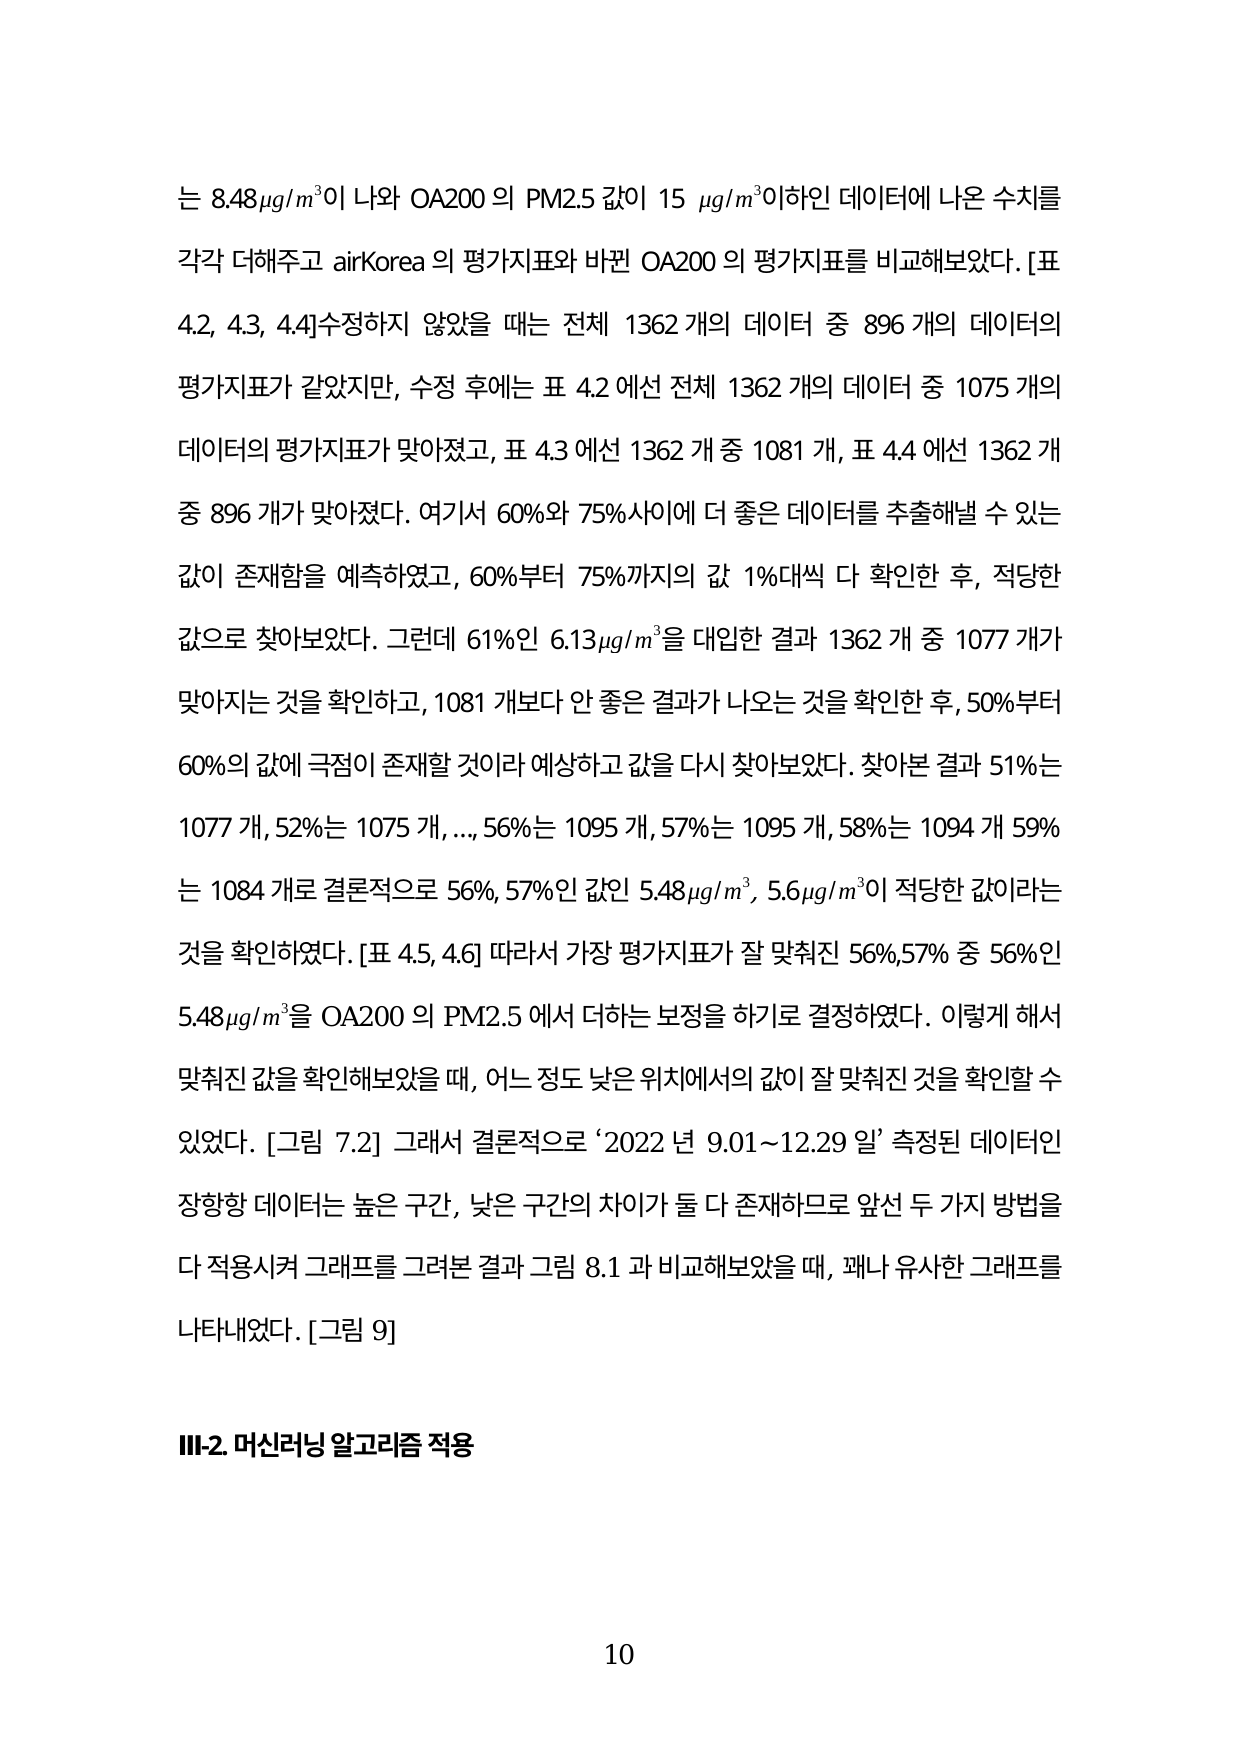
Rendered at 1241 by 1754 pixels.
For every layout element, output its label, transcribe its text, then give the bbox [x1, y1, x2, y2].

text Ⅲ-2. 머신러닝 알고리즘 적용 [177, 1424, 1063, 1463]
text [177, 177, 1063, 1348]
